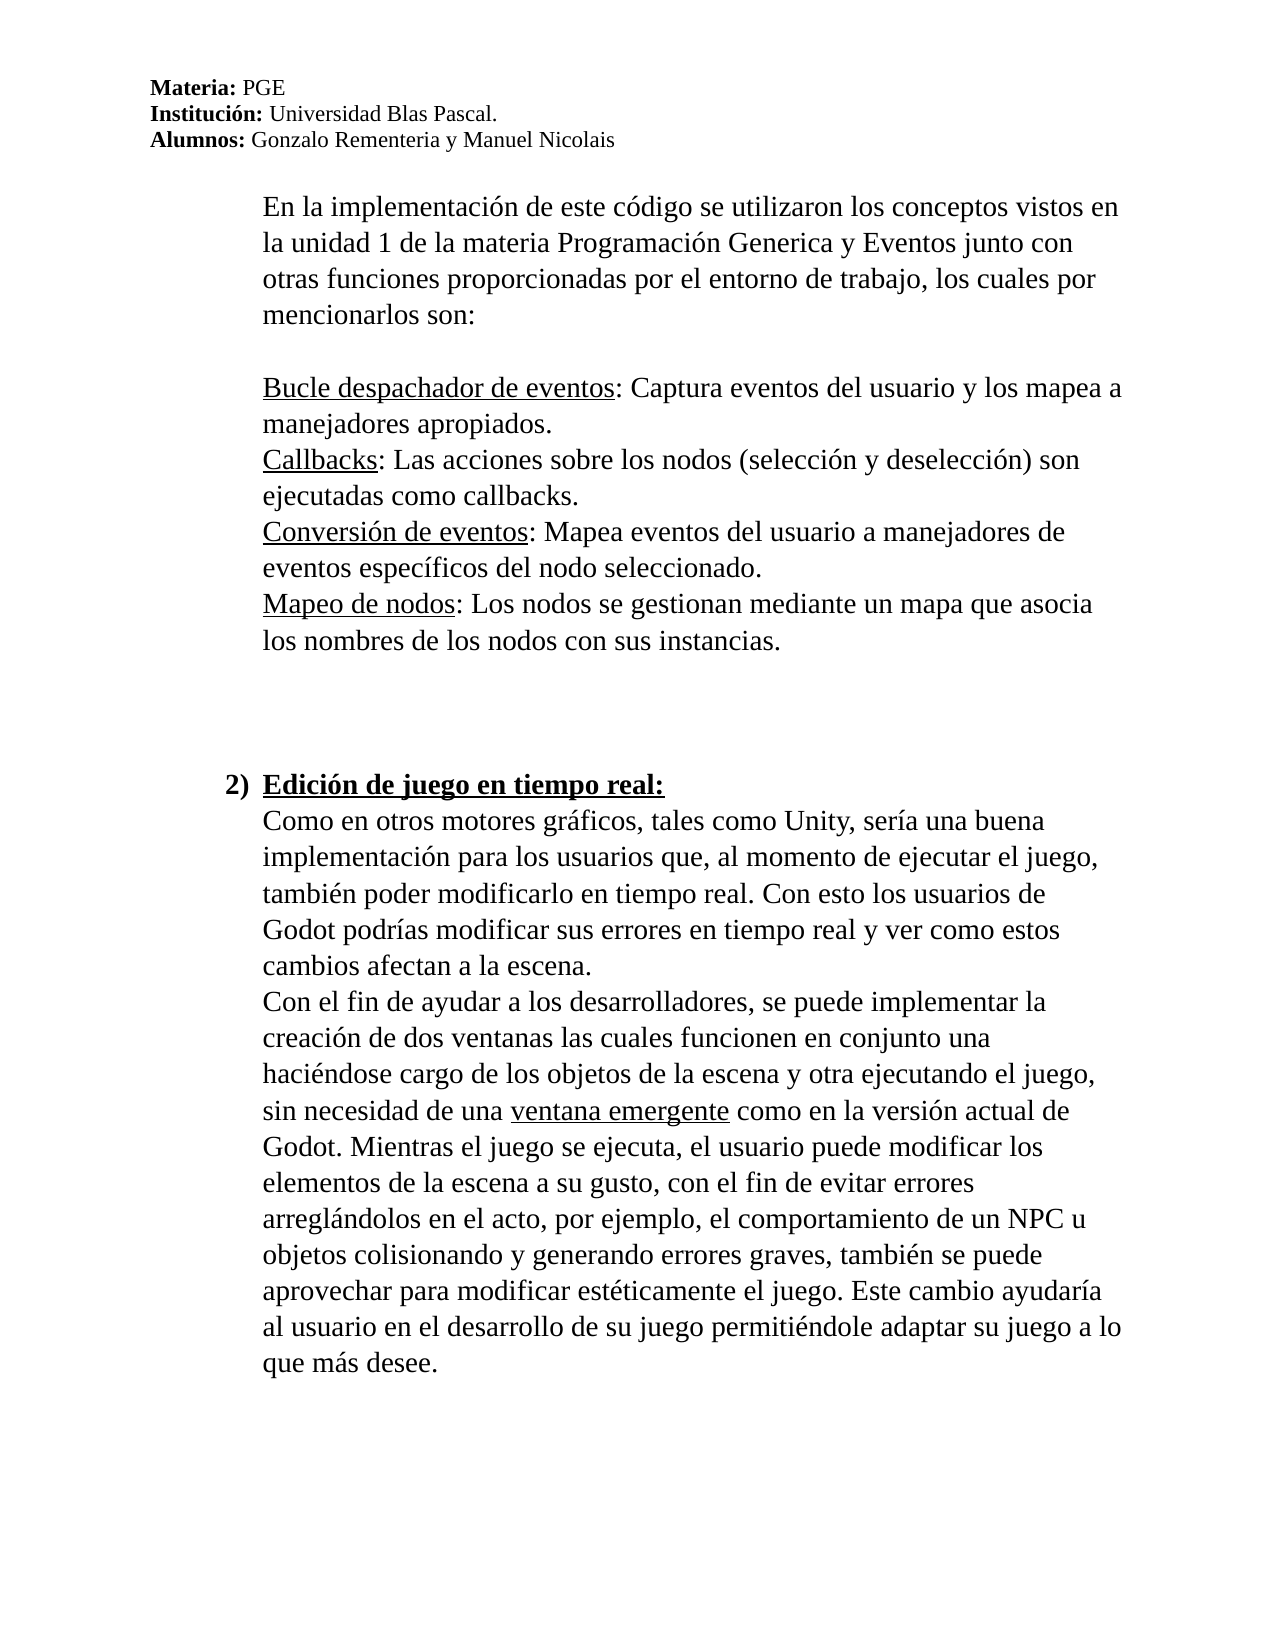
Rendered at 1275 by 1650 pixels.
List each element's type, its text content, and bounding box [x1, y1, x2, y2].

list Callbacks: Las acciones sobre los nodos (selección y deselección) son ejecutadas como callbacks. [262, 442, 1125, 512]
list Mapeo de nodos: Los nodos se gestionan mediante un mapa que asocia los nombres de los nodos con sus instancias. [262, 587, 1125, 656]
list Conversión de eventos: Mapea eventos del usuario a manejadores de eventos específicos del nodo seleccionado. [262, 514, 1125, 584]
list En la implementación de este código se utilizaron los conceptos vistos en la unidad 1 de la materia Programación Generica y Eventos junto con otras funciones proporcionadas por el entorno de trabajo, los cuales por mencionarlos son: [262, 189, 1125, 331]
list Como en otros motores gráficos, tales como Unity, sería una buena implementación para los usuarios que, al momento de ejecutar el juego, también poder modificarlo en tiempo real. Con esto los usuarios de Godot podrías modificar sus errores en tiempo real y ver como estos cambios afectan a la escena. Con el fin de ayudar a los desarrolladores, se puede implementar la creación de dos ventanas las cuales funcionen en conjunto una haciéndose cargo de los objetos de la escena y otra ejecutando el juego, sin necesidad de una ventana emergente como en la versión actual de Godot. Mientras el juego se ejecuta, el usuario puede modificar los elementos de la escena a su gusto, con el fin de evitar errores arreglándolos en el acto, por ejemplo, el comportamiento de un NPC u objetos colisionando y generando errores graves, también se puede aprovechar para modificar estéticamente el juego. Este cambio ayudaría al usuario en el desarrollo de su juego permitiéndole adaptar su juego a lo que más desee. [262, 803, 1125, 1379]
list Bucle despachador de eventos: Captura eventos del usuario y los mapea a manejadores apropiados. [262, 370, 1125, 439]
list Edición de juego en tiempo real: [225, 767, 1125, 801]
